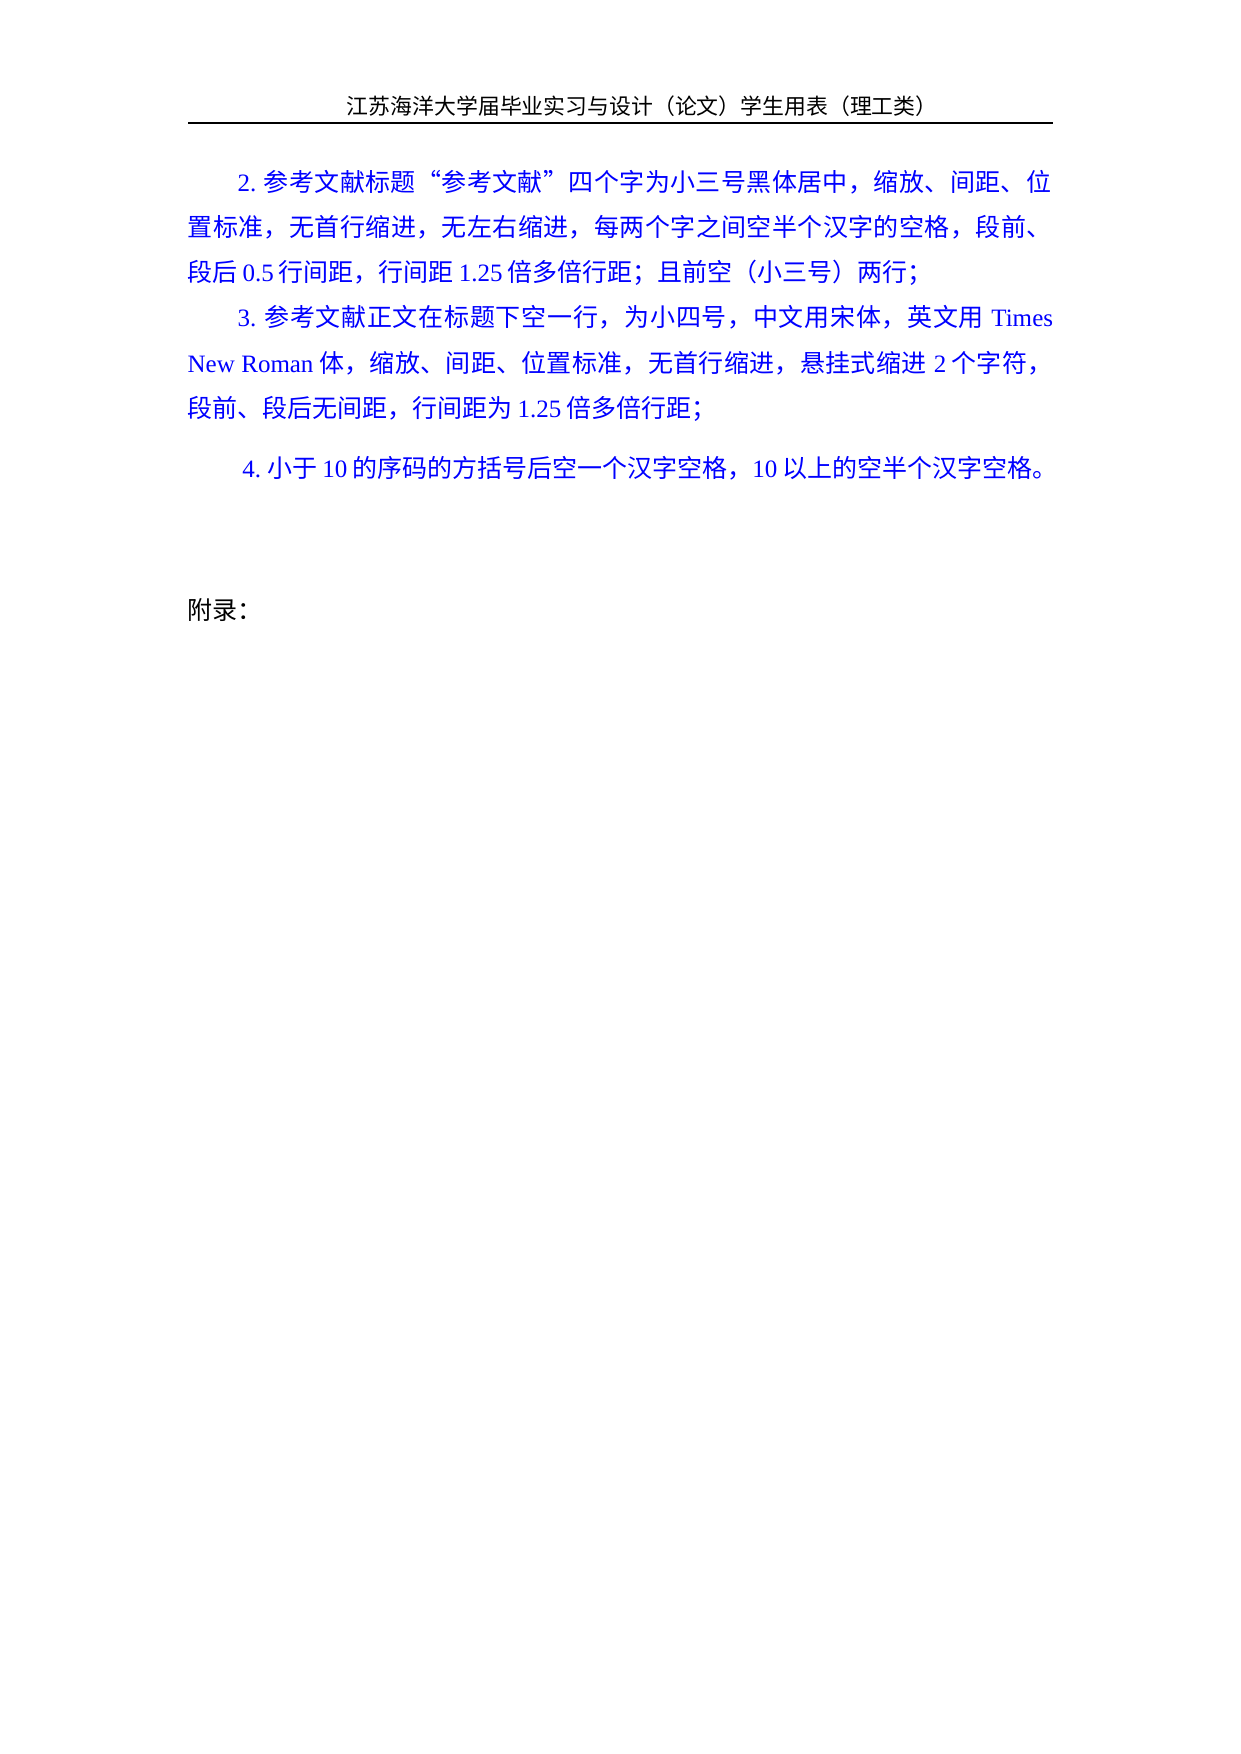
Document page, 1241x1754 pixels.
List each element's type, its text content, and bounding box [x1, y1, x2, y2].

text 附录： [187, 576, 1053, 641]
text 4. 小于10的序码的方括号后空一个汉字空格，10以上的空半个汉字空格。 [187, 434, 1118, 499]
text 2. 参考文献标题“参考文献”四个字为小三号黑体居中，缩放、间距、位置标准，无首行缩进，无左右缩进，每两个字之间空半个汉字的空格，段前、段后0.5行间距，行间距1.25倍多倍行距；且前空（小三号）两行； [187, 162, 1053, 289]
text 3. 参考文献正文在标题下空一行，为小四号，中文用宋体，英文用Times New Roman体，缩放、间距、位置标准，无首行缩进，悬挂式缩进2个字符，段前、段后无间距，行间距为1.25倍多倍行距； [187, 298, 1053, 425]
